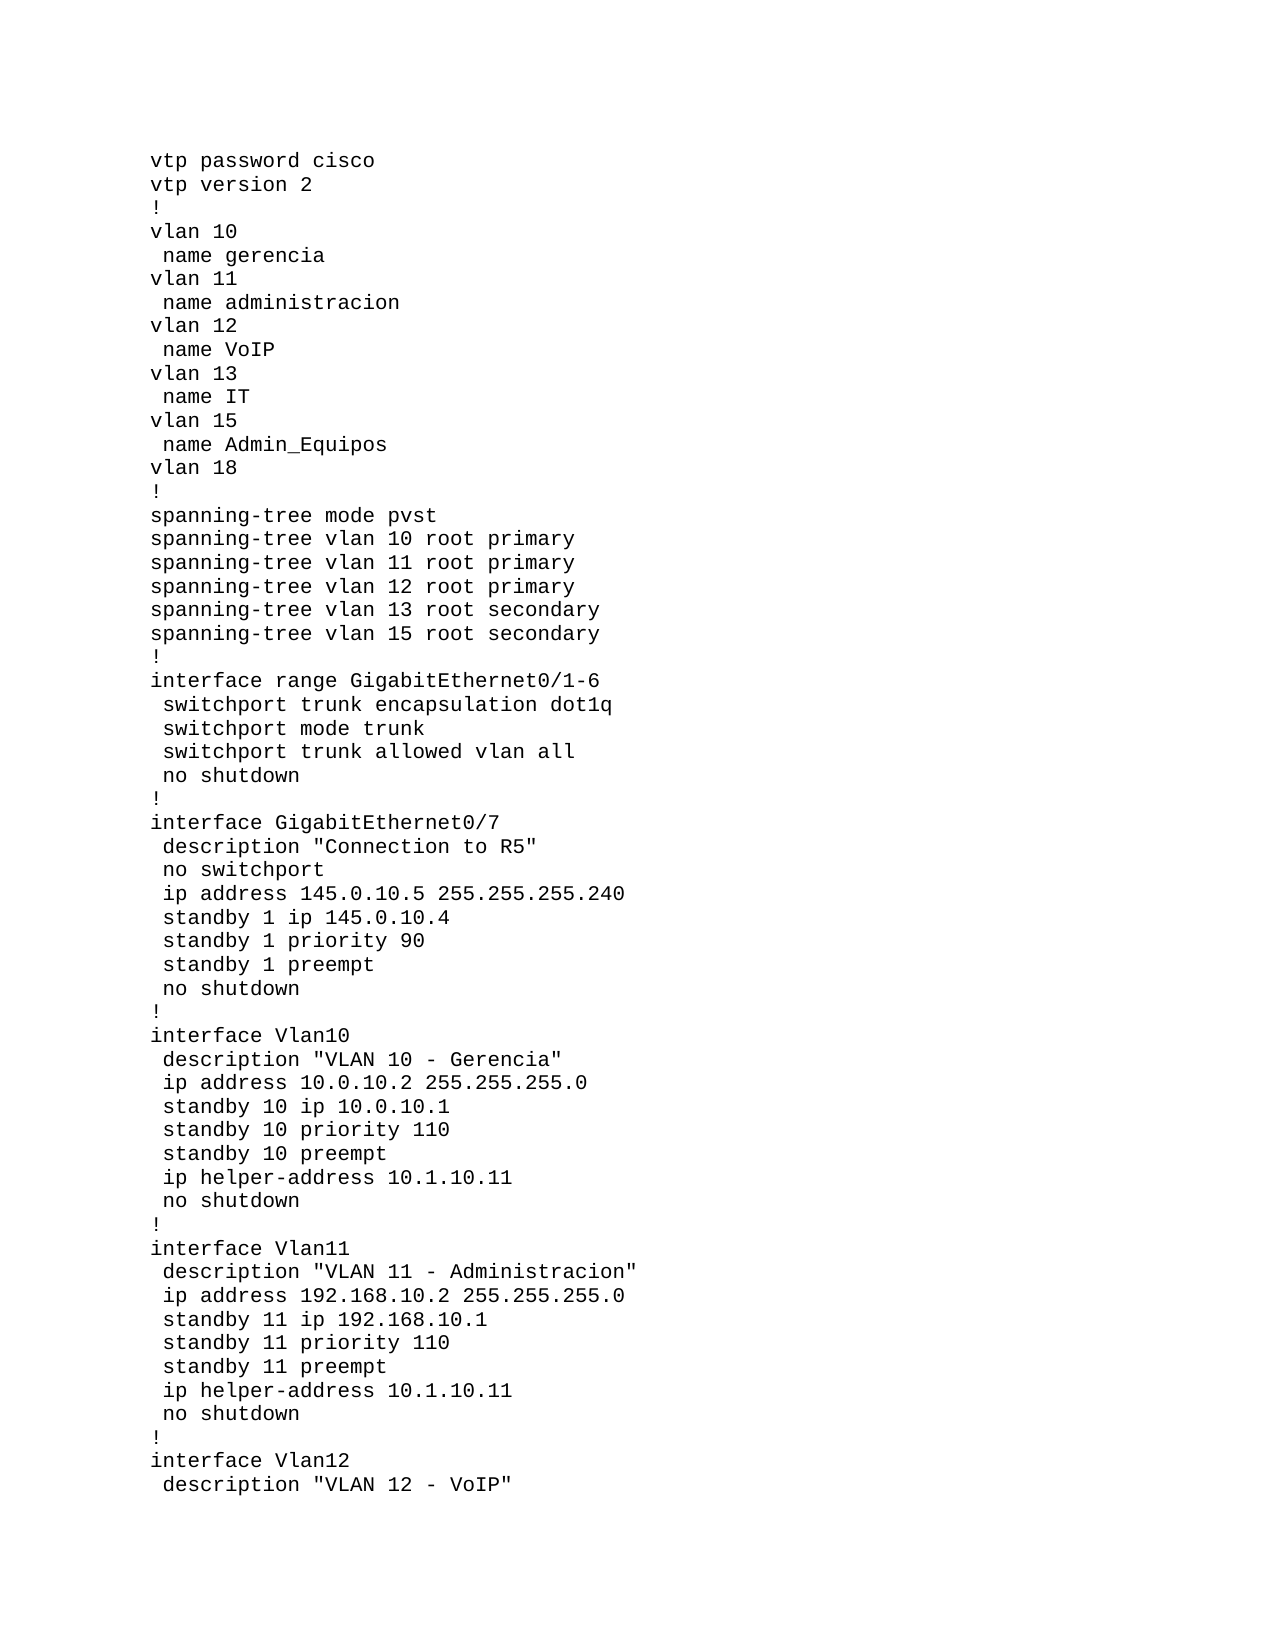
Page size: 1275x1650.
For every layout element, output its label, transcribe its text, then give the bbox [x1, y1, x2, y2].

text no shutdown [150, 1403, 1125, 1427]
text ! [150, 1427, 1125, 1451]
text ! [150, 1001, 1125, 1025]
text interface Vlan11 [150, 1238, 1125, 1261]
text no shutdown [150, 1190, 1125, 1214]
text ip address 10.0.10.2 255.255.255.0 [150, 1072, 1125, 1096]
text description "Connection to R5" [150, 836, 1125, 859]
text ip helper-address 10.1.10.11 [150, 1379, 1125, 1403]
text no shutdown [150, 978, 1125, 1001]
text vtp version 2 [150, 174, 1125, 197]
text spanning-tree mode pvst [150, 505, 1125, 528]
text name Admin_Equipos [150, 434, 1125, 457]
text ip address 192.168.10.2 255.255.255.0 [150, 1285, 1125, 1309]
text vlan 13 [150, 363, 1125, 386]
text vlan 18 [150, 457, 1125, 481]
text switchport trunk allowed vlan all [150, 741, 1125, 765]
text ! [150, 197, 1125, 221]
text no shutdown [150, 765, 1125, 788]
text interface GigabitEthernet0/7 [150, 812, 1125, 836]
text name administracion [150, 292, 1125, 316]
text vlan 10 [150, 221, 1125, 244]
text switchport trunk encapsulation dot1q [150, 694, 1125, 717]
text description "VLAN 11 - Administracion" [150, 1261, 1125, 1285]
text ip address 145.0.10.5 255.255.255.240 [150, 883, 1125, 907]
text standby 1 ip 145.0.10.4 [150, 907, 1125, 930]
text ! [150, 1214, 1125, 1238]
text switchport mode trunk [150, 717, 1125, 741]
text standby 1 preempt [150, 954, 1125, 978]
text no switchport [150, 859, 1125, 883]
text spanning-tree vlan 11 root primary [150, 552, 1125, 576]
text ip helper-address 10.1.10.11 [150, 1167, 1125, 1190]
text vlan 11 [150, 268, 1125, 292]
text description "VLAN 10 - Gerencia" [150, 1048, 1125, 1072]
text standby 10 priority 110 [150, 1119, 1125, 1143]
text spanning-tree vlan 13 root secondary [150, 599, 1125, 623]
text name gerencia [150, 244, 1125, 268]
text interface Vlan10 [150, 1025, 1125, 1048]
text spanning-tree vlan 12 root primary [150, 576, 1125, 599]
text vtp password cisco [150, 150, 1125, 174]
text interface Vlan12 [150, 1451, 1125, 1474]
text ! [150, 647, 1125, 670]
text name IT [150, 386, 1125, 410]
text standby 11 preempt [150, 1356, 1125, 1379]
text spanning-tree vlan 10 root primary [150, 528, 1125, 552]
text vlan 15 [150, 410, 1125, 434]
text description "VLAN 12 - VoIP" [150, 1474, 1125, 1498]
text spanning-tree vlan 15 root secondary [150, 623, 1125, 647]
text standby 10 ip 10.0.10.1 [150, 1096, 1125, 1119]
text ! [150, 788, 1125, 812]
text ! [150, 481, 1125, 505]
text name VoIP [150, 339, 1125, 363]
text standby 11 priority 110 [150, 1332, 1125, 1356]
text standby 1 priority 90 [150, 930, 1125, 954]
text vlan 12 [150, 316, 1125, 339]
text standby 11 ip 192.168.10.1 [150, 1309, 1125, 1332]
text standby 10 preempt [150, 1143, 1125, 1167]
text interface range GigabitEthernet0/1-6 [150, 670, 1125, 694]
